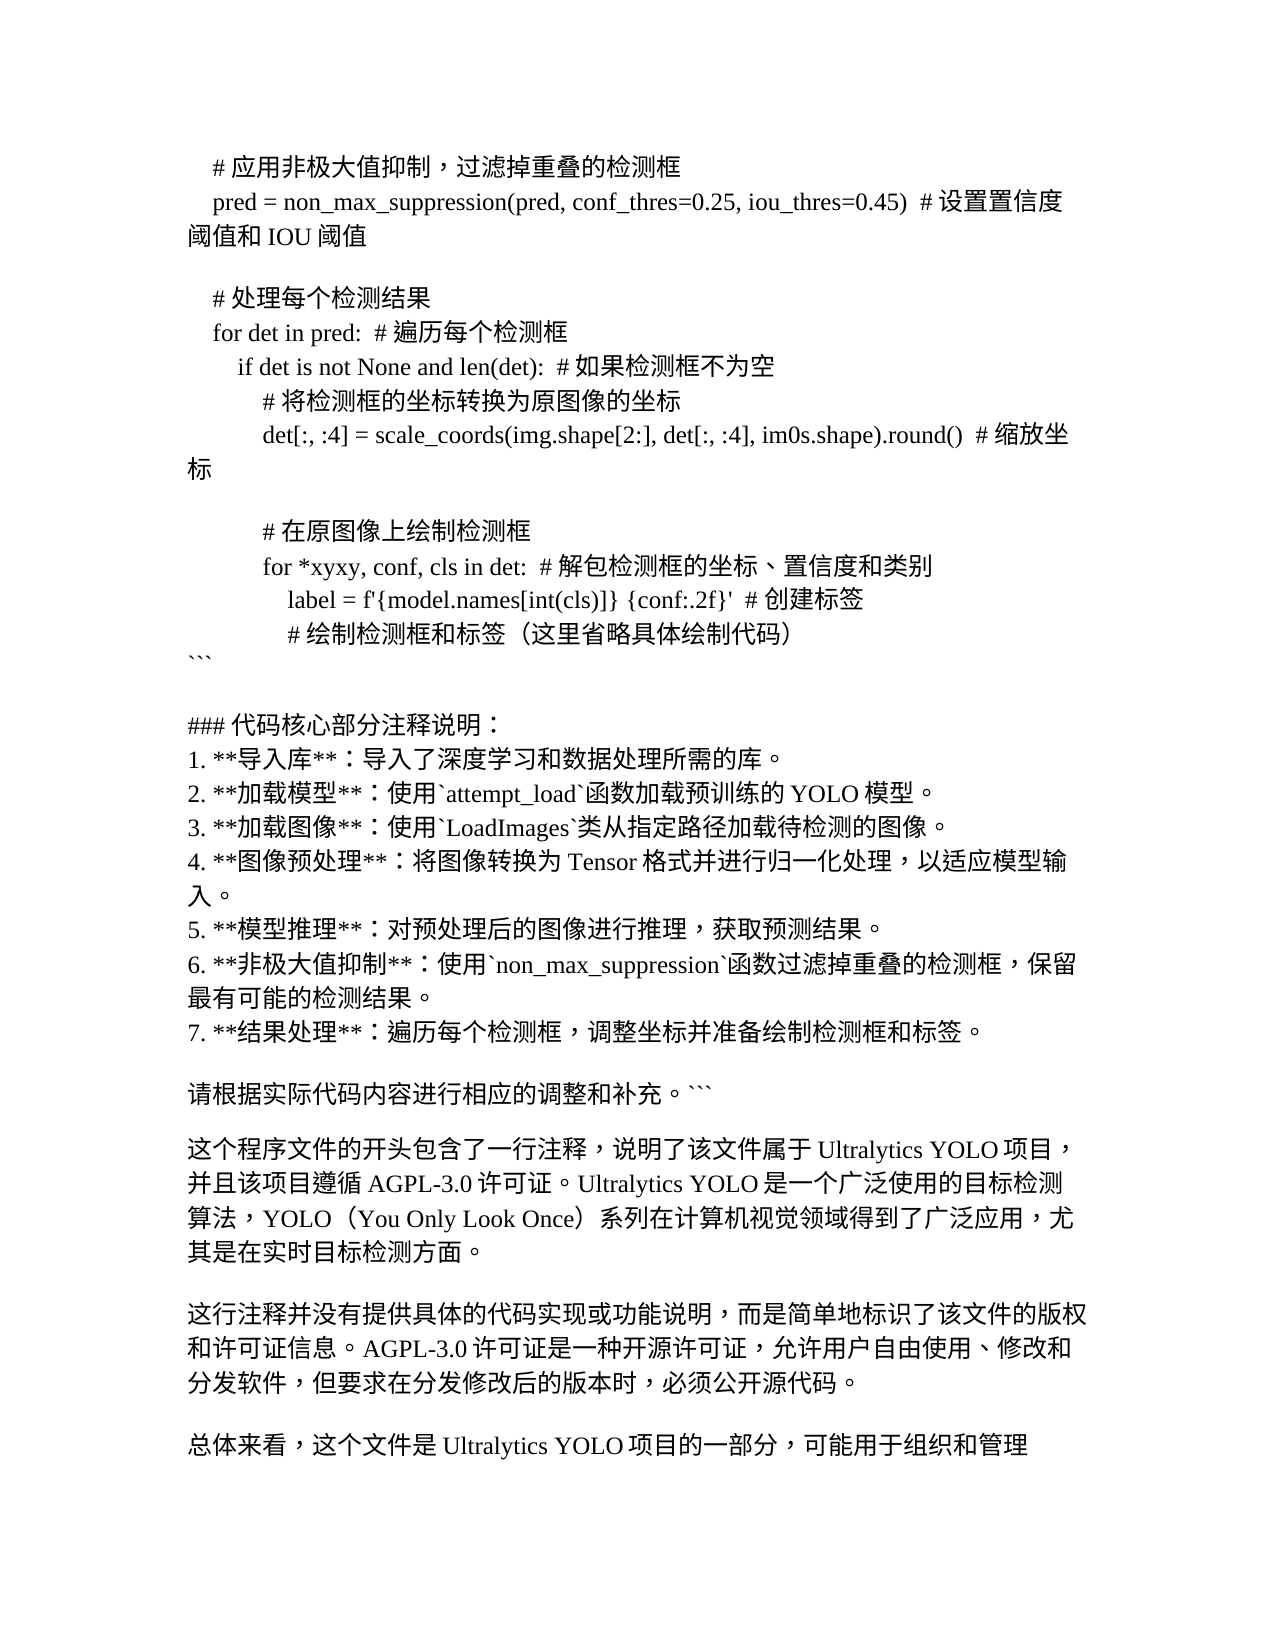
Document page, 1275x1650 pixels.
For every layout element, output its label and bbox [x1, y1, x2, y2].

text [187, 150, 1087, 1111]
text [187, 1132, 1087, 1462]
